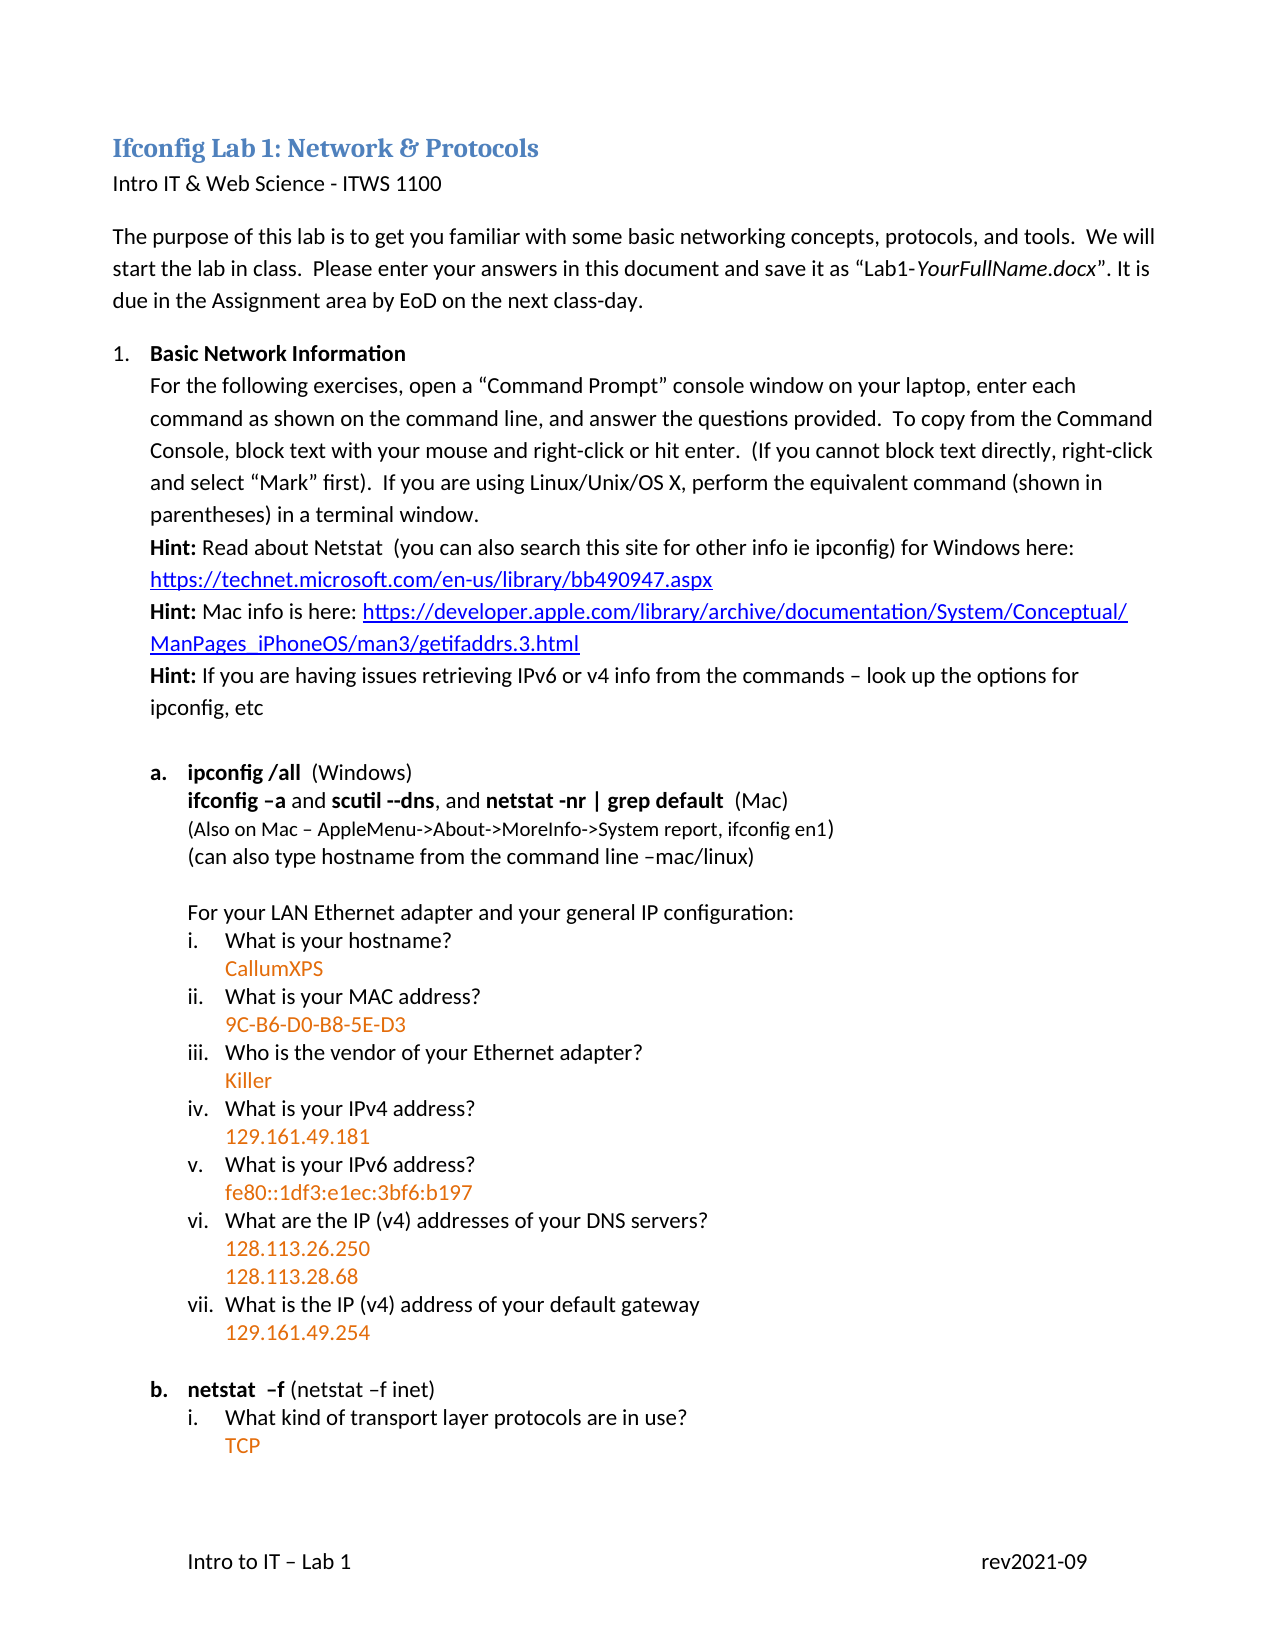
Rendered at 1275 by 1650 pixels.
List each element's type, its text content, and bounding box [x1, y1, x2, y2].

text Killer [225, 1066, 1162, 1094]
list Hint: If you are having issues retrieving IPv6 or v4 info from the commands – look up the options for ipconfig, etc [150, 661, 1162, 754]
text The purpose of this lab is to get you familiar with some basic networking concepts, protocols, and tools. We will start the lab in class. Please enter your answers in this document and save it as “Lab1-YourFullName.docx”. It is due in the Assignment area by EoD on the next class-day. [112, 222, 1162, 314]
list For your LAN Ethernet adapter and your general IP configuration: [187, 870, 1162, 926]
subtitle Ifconfig Lab 1: Network & Protocols [112, 133, 1162, 164]
list (Also on Mac – AppleMenu->About->MoreInfo->System report, ifconfig en1) [187, 814, 1162, 842]
list (can also type hostname from the command line –mac/linux) [187, 842, 1162, 870]
text 129.161.49.254 [225, 1318, 1162, 1346]
text Intro IT & Web Science - ITWS 1100 [112, 169, 1162, 197]
list CallumXPS [225, 954, 1162, 982]
list What is your MAC address? [187, 982, 1162, 1010]
list netstat –f (netstat –f inet) [150, 1376, 1162, 1403]
text fe80::1df3:e1ec:3bf6:b197 [225, 1178, 1162, 1206]
list Hint: Mac info is here: https://developer.apple.com/library/archive/documentation/System/Conceptual/ManPages_iPhoneOS/man3/getifaddrs.3.html [150, 597, 1162, 657]
list What are the IP (v4) addresses of your DNS servers? [187, 1206, 1162, 1234]
list Hint: Read about Netstat (you can also search this site for other info ie ipconfig) for Windows here: https://technet.microsoft.com/en-us/library/bb490947.aspx [150, 533, 1162, 593]
text 129.161.49.181 [225, 1122, 1162, 1150]
list Who is the vendor of your Ethernet adapter? [187, 1038, 1162, 1066]
list ifconfig –a and scutil --dns, and netstat -nr | grep default (Mac) [187, 786, 1162, 814]
list ipconfig /all (Windows) [150, 758, 1162, 786]
list What is your hostname? [187, 926, 1162, 954]
list Basic Network Information For the following exercises, open a “Command Prompt” console window on your laptop, enter each command as shown on the command line, and answer the questions provided. To copy from the Command Console, block text with your mouse and right-click or hit enter. (If you cannot block text directly, right-click and select “Mark” first). If you are using Linux/Unix/OS X, perform the equivalent command (shown in parentheses) in a terminal window. [112, 339, 1162, 528]
list What is your IPv6 address? [187, 1150, 1162, 1178]
list What kind of transport layer protocols are in use? [187, 1403, 1162, 1432]
list 9C-B6-D0-B8-5E-D3 [225, 1010, 1162, 1038]
text 128.113.26.250 [225, 1234, 1162, 1262]
list What is your IPv4 address? [187, 1094, 1162, 1122]
text TCP [225, 1432, 1162, 1459]
text 128.113.28.68 [225, 1262, 1162, 1290]
list What is the IP (v4) address of your default gateway [187, 1290, 1162, 1318]
